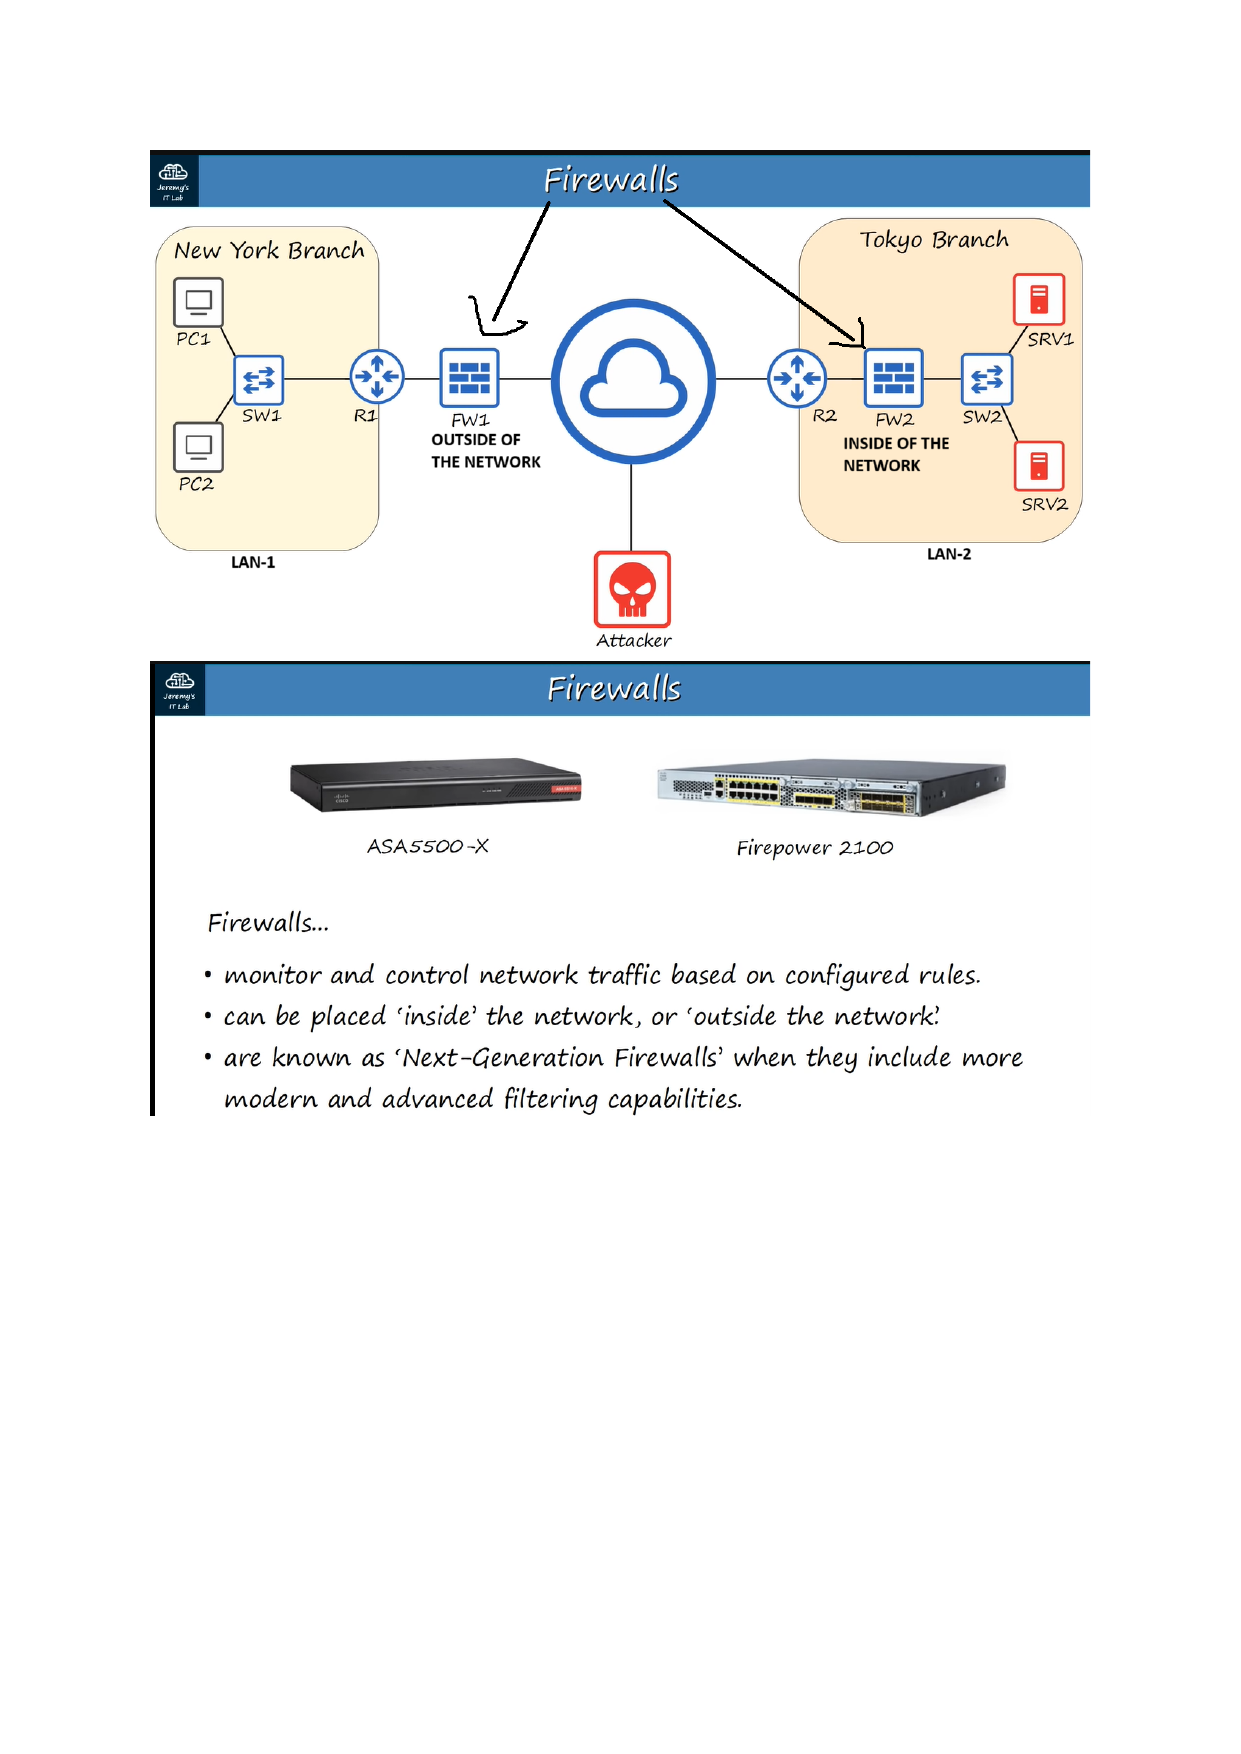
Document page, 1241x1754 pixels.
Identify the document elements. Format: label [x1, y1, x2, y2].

picture [150, 150, 1091, 660]
picture [150, 661, 1091, 1116]
